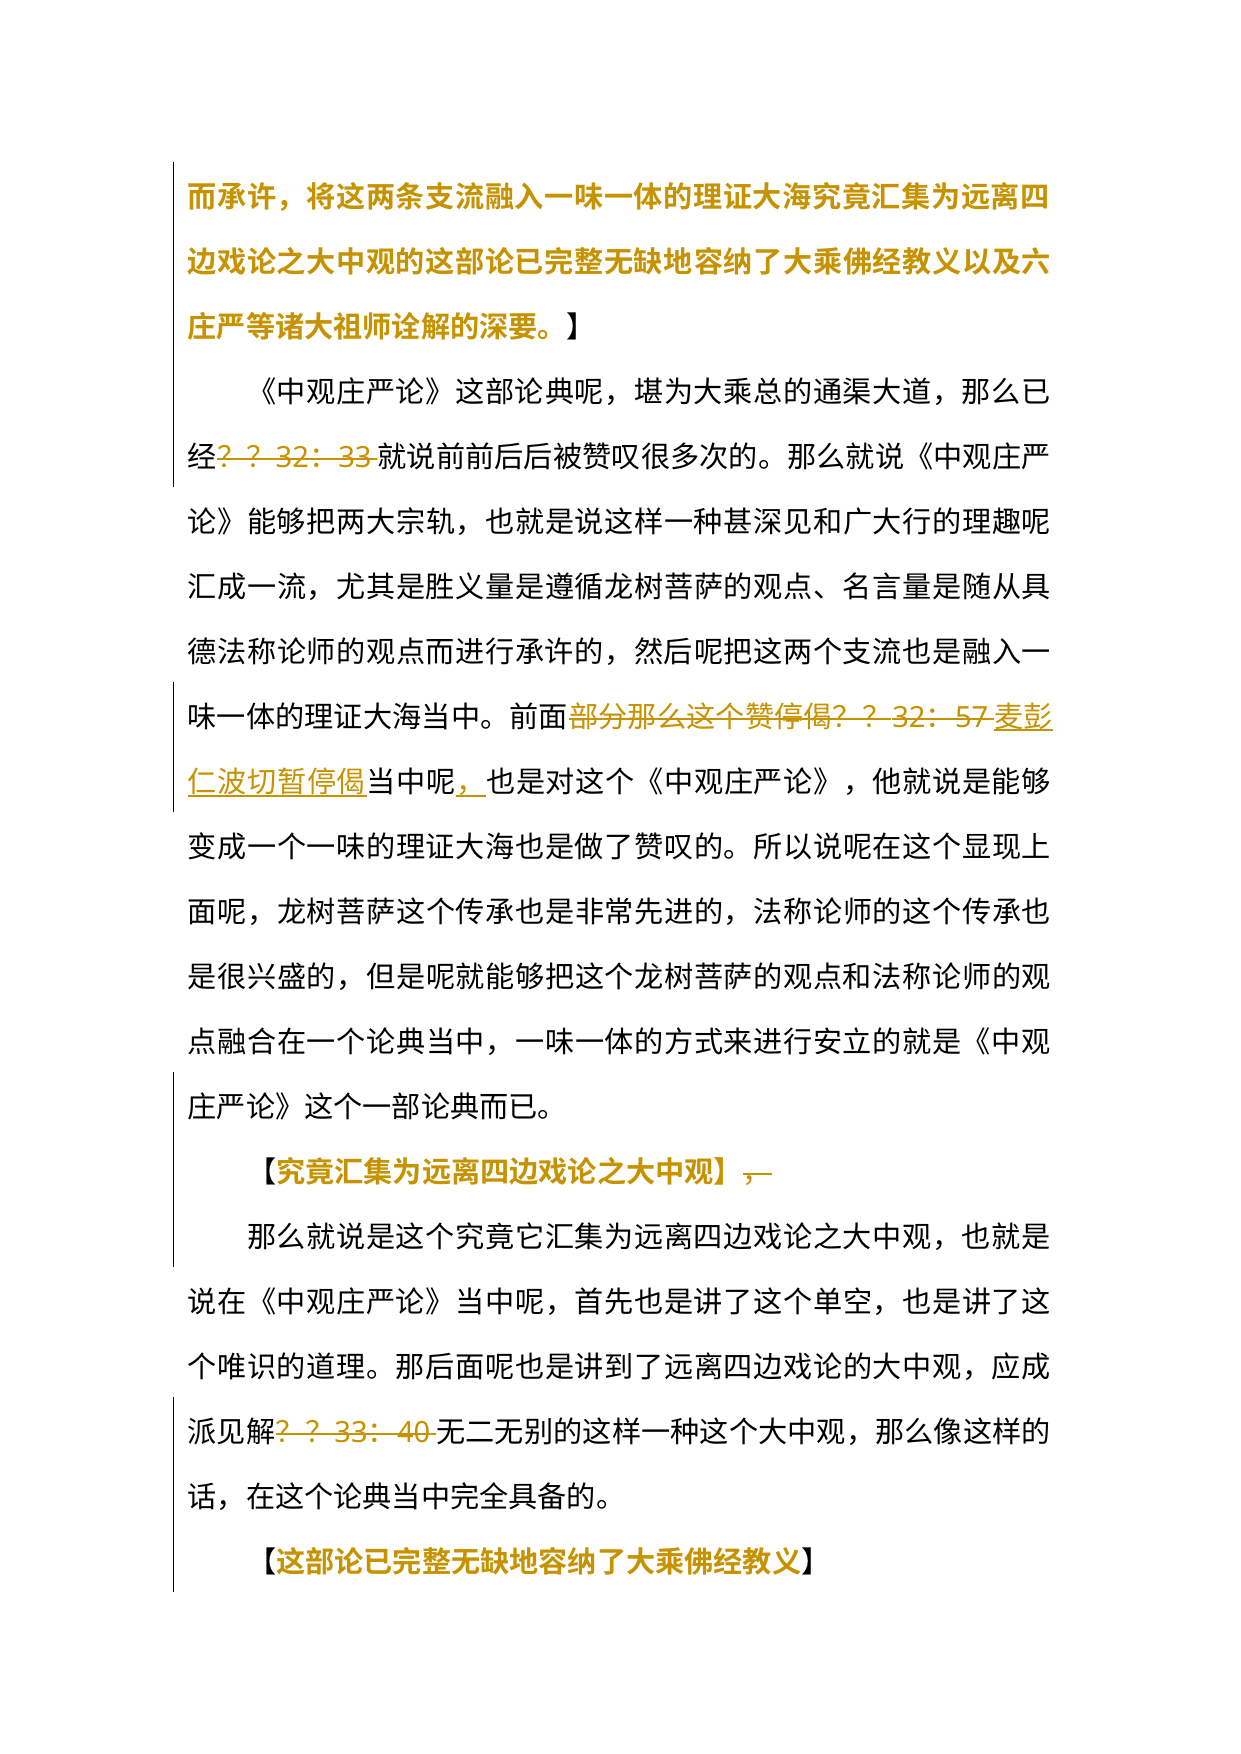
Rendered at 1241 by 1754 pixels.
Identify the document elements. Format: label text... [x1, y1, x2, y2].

text 【这部论已完整无缺地容纳了大乘佛经教义】 [187, 1527, 1053, 1592]
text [187, 162, 1053, 357]
text 【究竟汇集为远离四边戏论之大中观】 [187, 1137, 1053, 1202]
text 那么就说是这个究竟它汇集为远离四边戏论之大中观，也就是说在《中观庄严论》当中呢，首先也是讲了这个单空，也是讲了这个唯识的道理。那后面呢也是讲到了远离四边戏论的大中观，应成派见解无二无别的这样一种这个大中观，那么像这样的话，在这个论典当中完全具备的。 [187, 1202, 1053, 1527]
text 《中观庄严论》这部论典呢，堪为大乘总的通渠大道，那么已经就说前前后后被赞叹很多次的。那么就说《中观庄严论》能够把两大宗轨，也就是说这样一种甚深见和广大行的理趣呢汇成一流，尤其是胜义量是遵循龙树菩萨的观点、名言量是随从具德法称论师的观点而进行承许的，然后呢把这两个支流也是融入一味一体的理证大海当中。前面当中呢也是对这个《中观庄严论》，他就说是能够变成一个一味的理证大海也是做了赞叹的。所以说呢在这个显现上面呢，龙树菩萨这个传承也是非常先进的，法称论师的这个传承也是很兴盛的，但是呢就能够把这个龙树菩萨的观点和法称论师的观点融合在一个论典当中，一味一体的方式来进行安立的就是《中观庄严论》这个一部论典而已。 [187, 357, 1053, 1137]
